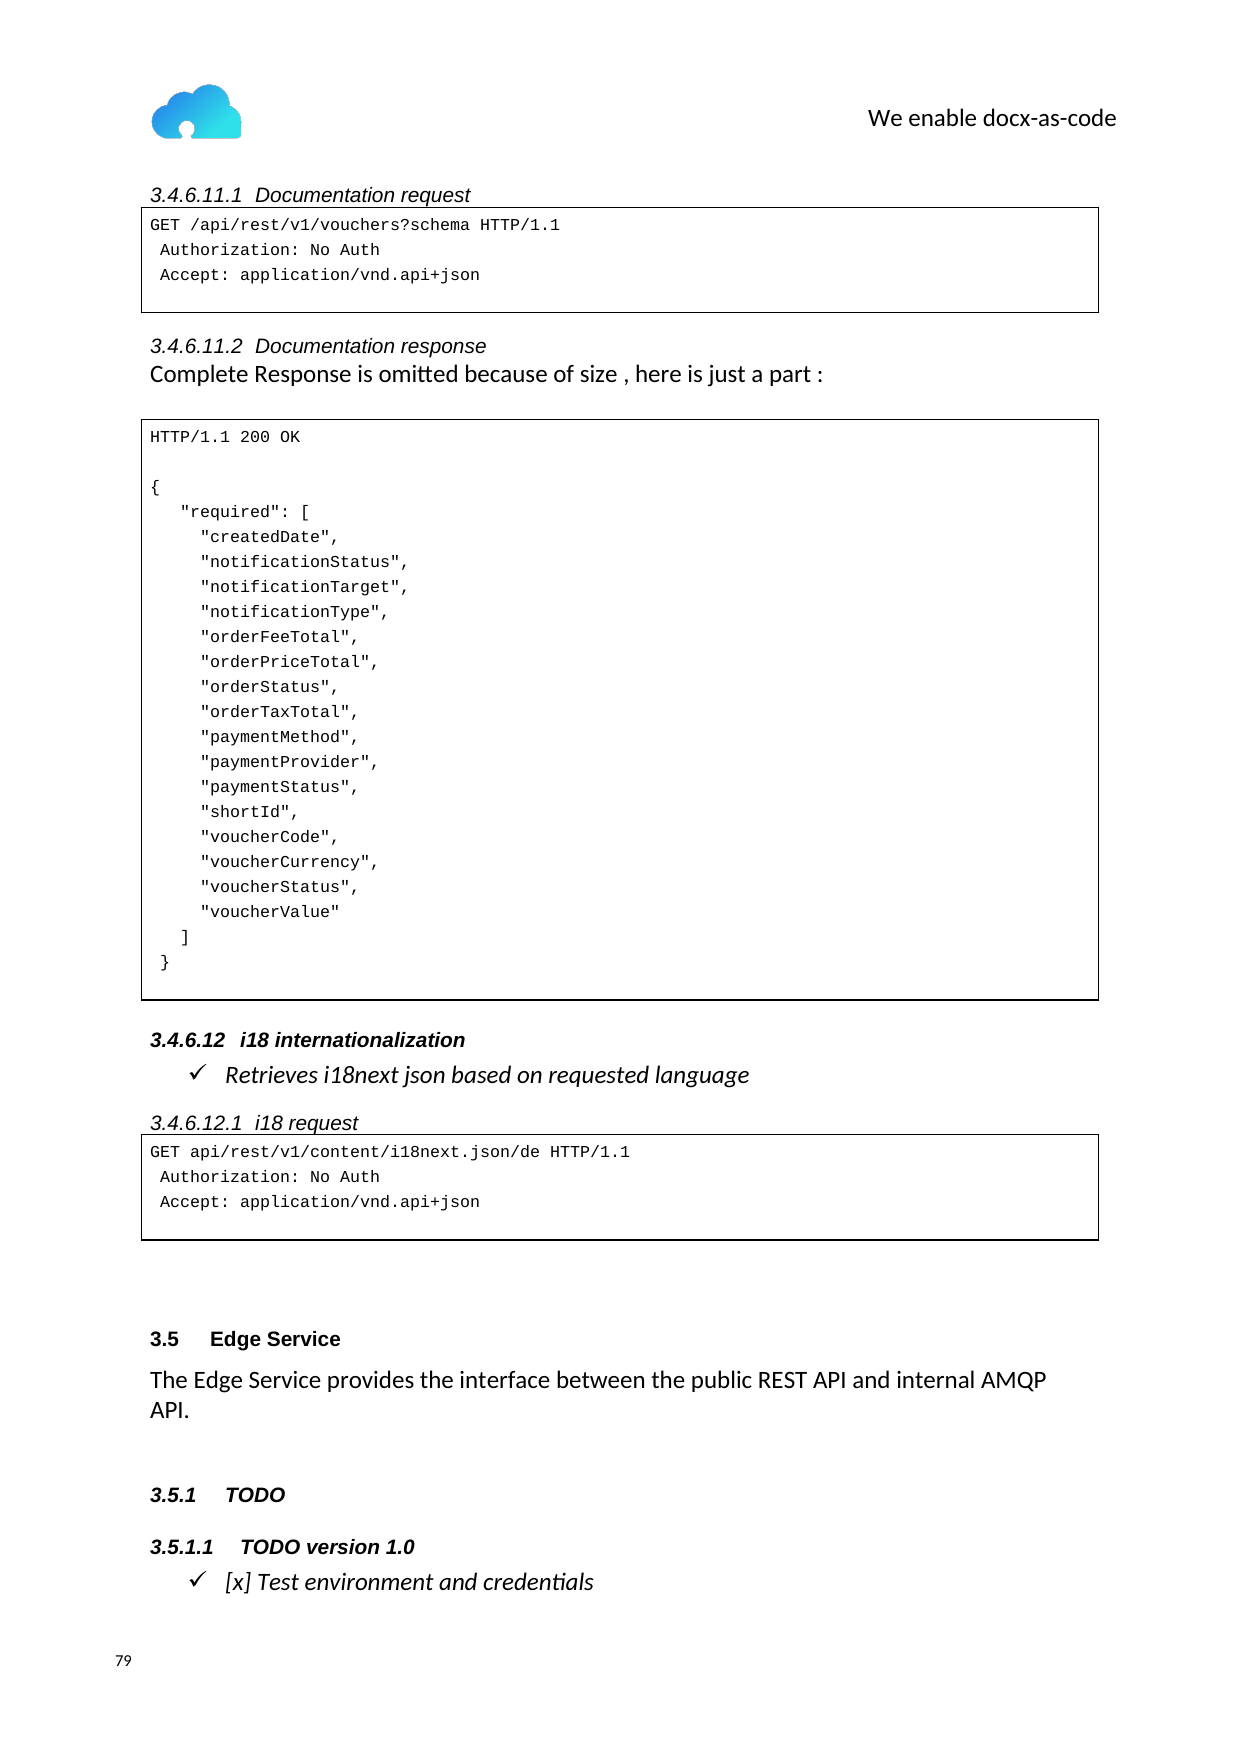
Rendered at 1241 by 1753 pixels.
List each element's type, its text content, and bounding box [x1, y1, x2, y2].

subtitle Edge Service [150, 1327, 1090, 1352]
subtitle Documentation response [150, 334, 1090, 358]
list Retrieves i18next json based on requested language [187, 1059, 1090, 1089]
picture [150, 73, 243, 153]
text { "required": [ "createdDate", "notificationStatus", "notificationTarget", "notificationType", "orderFeeTotal", "orderPriceTotal", "orderStatus", "orderTaxTotal", "paymentMethod", "paymentProvider", "paymentStatus", "shortId", "voucherCode", "voucherCurrency", "voucherStatus", "voucherValue" ] } [142, 469, 1098, 999]
text Complete Response is omitted because of size , here is just a part : [150, 358, 1090, 419]
list [x] Test environment and credentials [187, 1566, 1090, 1597]
text GET api/rest/v1/content/i18next.json/de HTTP/1.1 Authorization: No Auth Accept: application/vnd.api+json [142, 1135, 1098, 1239]
subtitle TODO [150, 1481, 1090, 1508]
text The Edge Service provides the interface between the public REST API and internal AMQP API. [150, 1364, 1090, 1456]
subtitle i18 internationalization [150, 1026, 1090, 1053]
subtitle Documentation request [150, 183, 1090, 207]
text GET /api/rest/v1/vouchers?schema HTTP/1.1 Authorization: No Auth Accept: application/vnd.api+json [142, 208, 1098, 312]
subtitle TODO version 1.0 [150, 1533, 1090, 1560]
subtitle i18 request [150, 1110, 1090, 1134]
text HTTP/1.1 200 OK [142, 420, 1098, 469]
